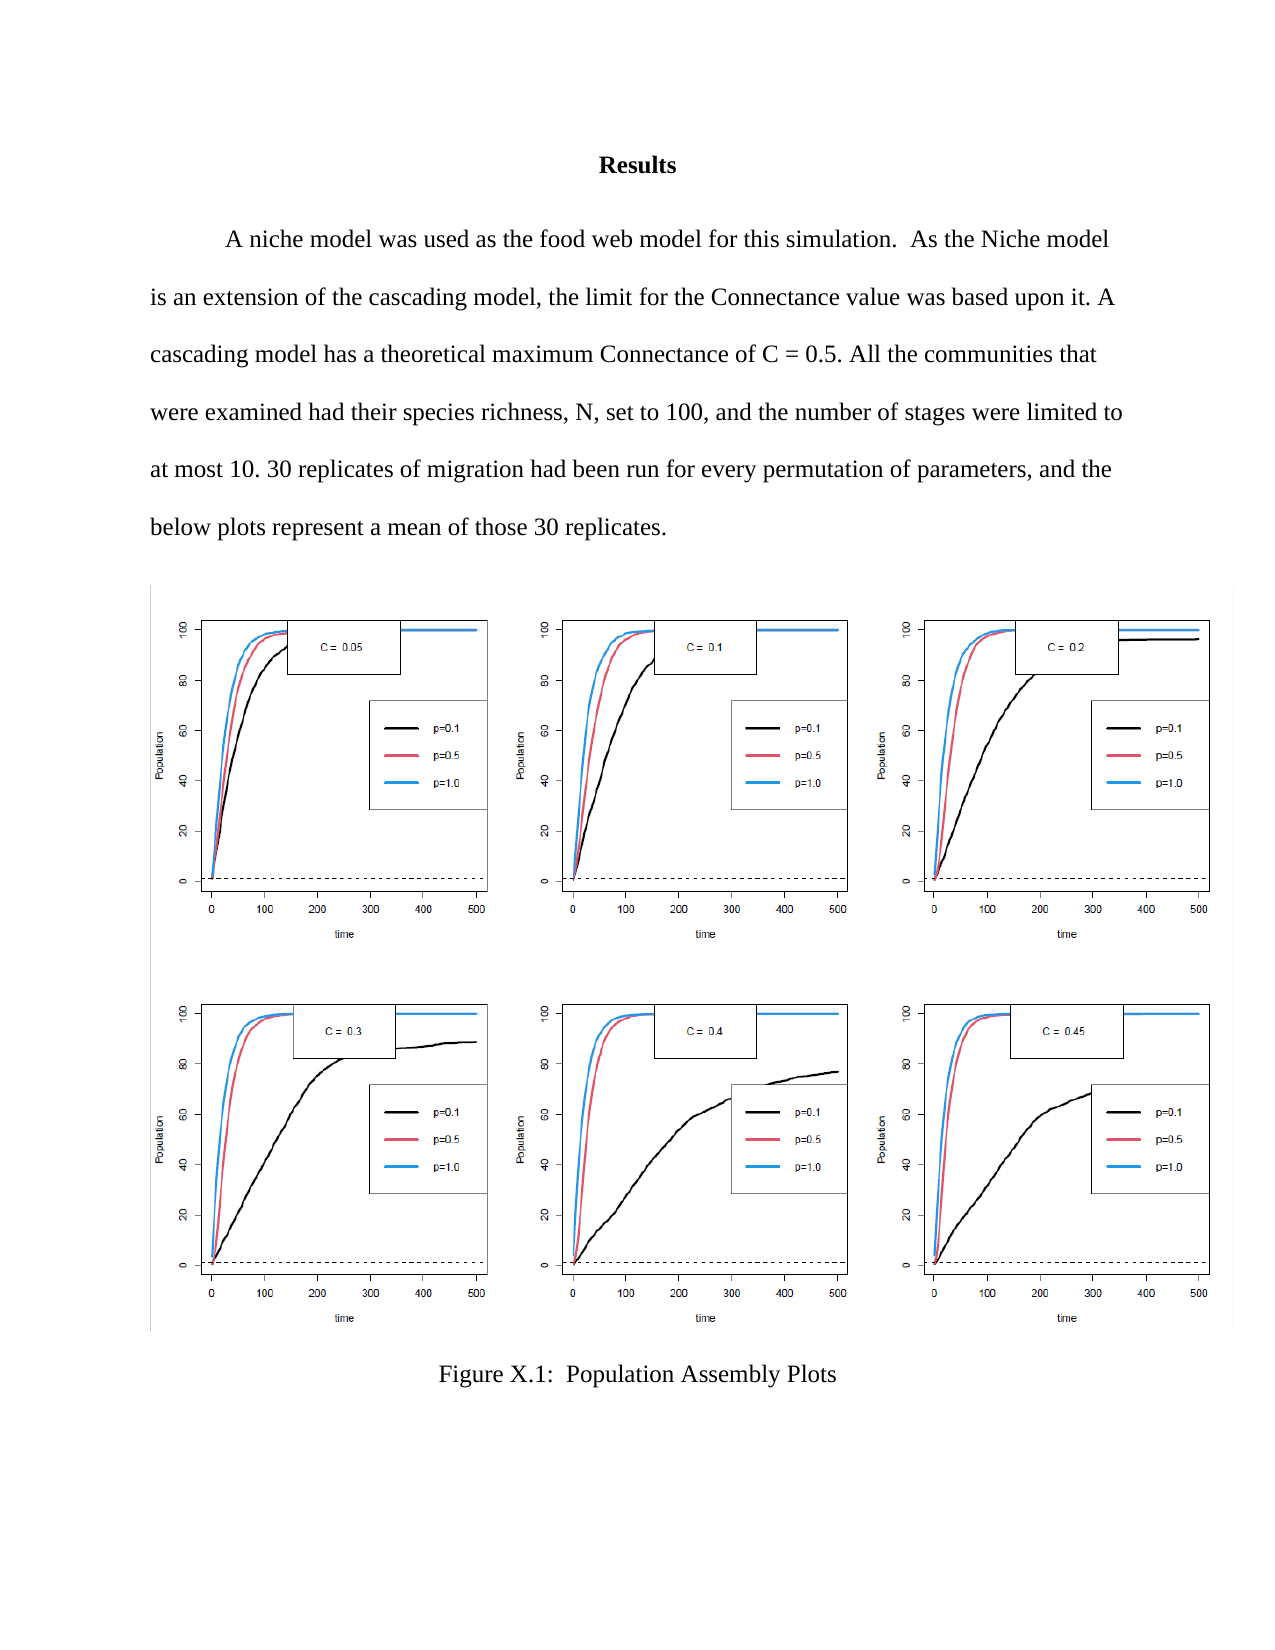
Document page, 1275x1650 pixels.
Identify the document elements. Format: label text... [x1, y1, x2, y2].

text A niche model was used as the food web model for this simulation. As the Niche model is an extension of the cascading model, the limit for the Connectance value was based upon it. A cascading model has a theoretical maximum Connectance of C = 0.5. All the communities that were examined had their species richness, N, set to 100, and the number of stages were limited to at most 10. 30 replicates of migration had been run for every permutation of parameters, and the below plots represent a mean of those 30 replicates. [150, 224, 1125, 540]
text Results [150, 150, 1125, 179]
picture [150, 585, 1234, 1331]
text Figure X.1: Population Assembly Plots [150, 1331, 1125, 1388]
